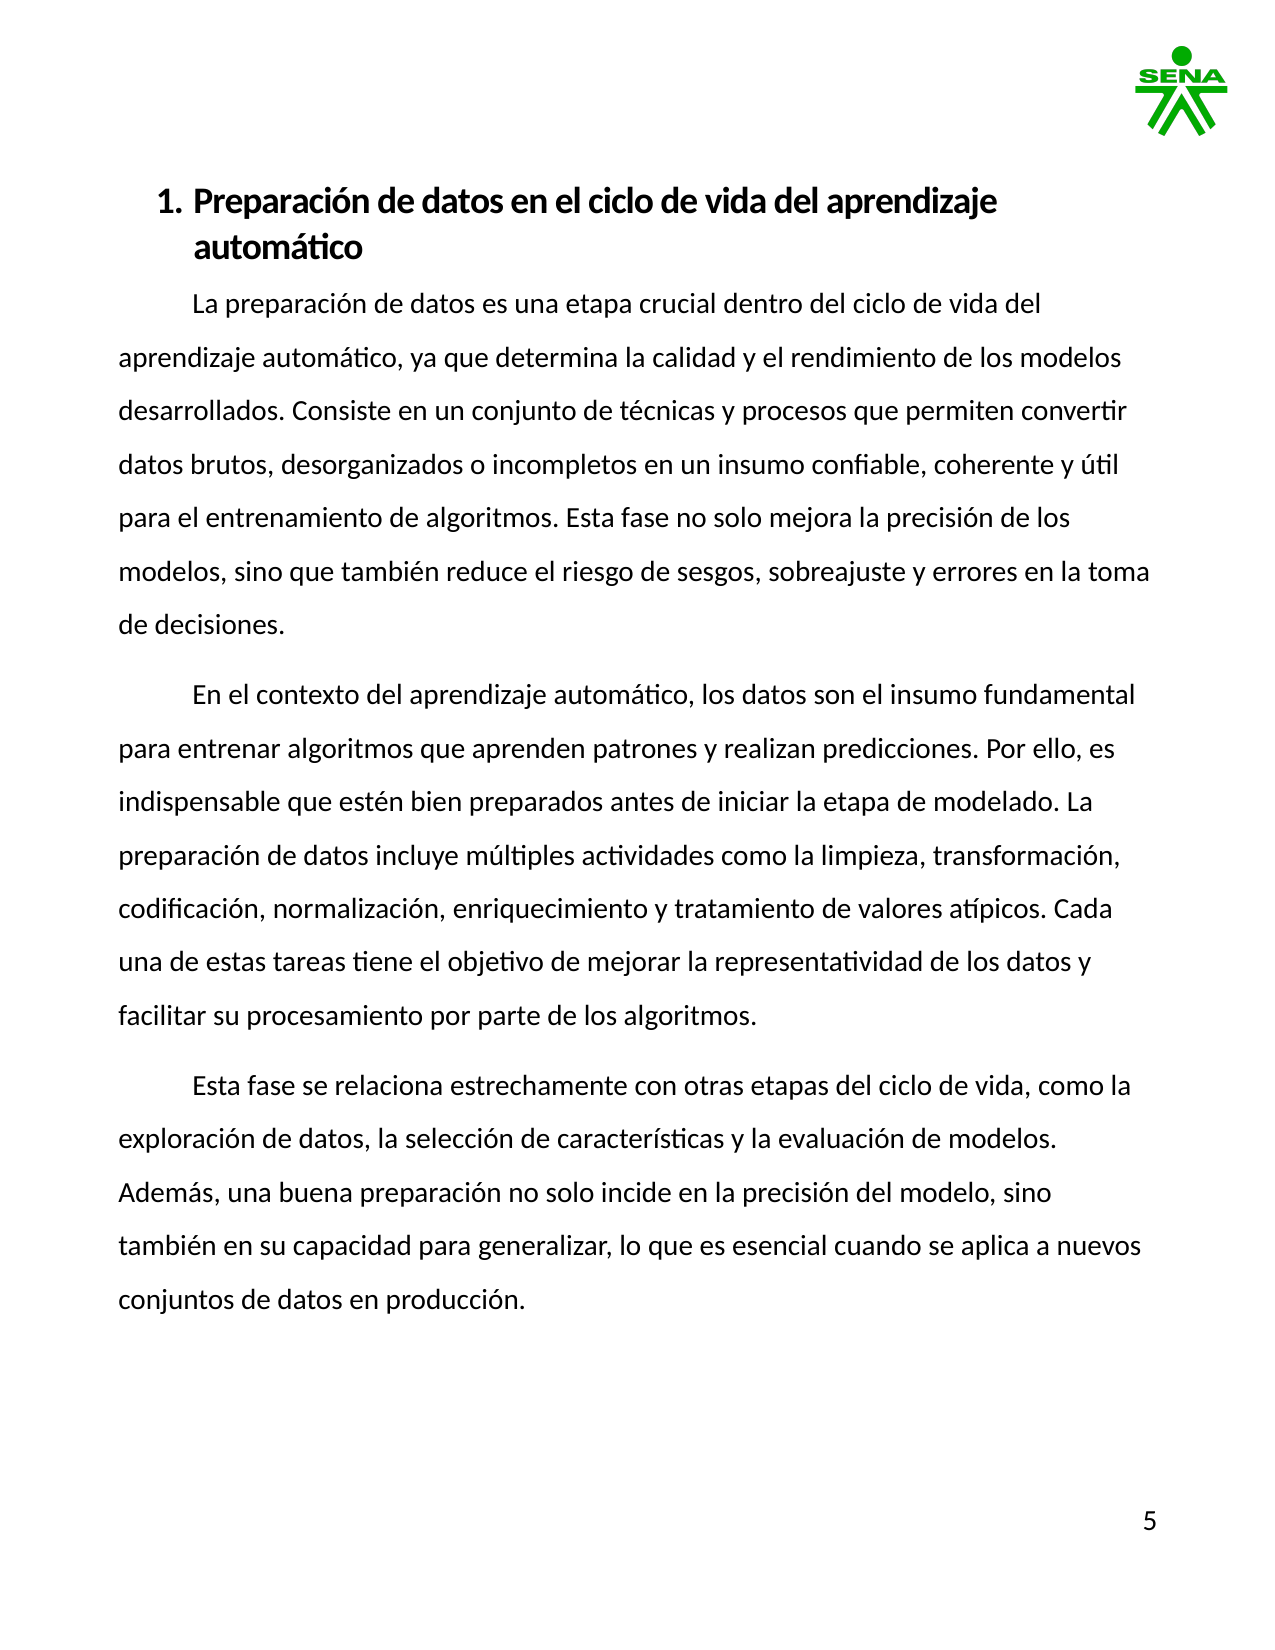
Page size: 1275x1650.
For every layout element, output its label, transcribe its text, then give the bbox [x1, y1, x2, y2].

text En el contexto del aprendizaje automático, los datos son el insumo fundamental para entrenar algoritmos que aprenden patrones y realizan predicciones. Por ello, es indispensable que estén bien preparados antes de iniciar la etapa de modelado. La preparación de datos incluye múltiples actividades como la limpieza, transformación, codificación, normalización, enriquecimiento y tratamiento de valores atípicos. Cada una de estas tareas tiene el objetivo de mejorar la representatividad de los datos y facilitar su procesamiento por parte de los algoritmos. [118, 676, 1157, 1032]
subtitle Preparación de datos en el ciclo de vida del aprendizaje automático [156, 177, 1157, 269]
text La preparación de datos es una etapa crucial dentro del ciclo de vida del aprendizaje automático, ya que determina la calidad y el rendimiento de los modelos desarrollados. Consiste en un conjunto de técnicas y procesos que permiten convertir datos brutos, desorganizados o incompletos en un insumo confiable, coherente y útil para el entrenamiento de algoritmos. Esta fase no solo mejora la precisión de los modelos, sino que también reduce el riesgo de sesgos, sobreajuste y errores en la toma de decisiones. [118, 286, 1157, 642]
picture [1135, 46, 1228, 136]
text Esta fase se relaciona estrechamente con otras etapas del ciclo de vida, como la exploración de datos, la selección de características y la evaluación de modelos. Además, una buena preparación no solo incide en la precisión del modelo, sino también en su capacidad para generalizar, lo que es esencial cuando se aplica a nuevos conjuntos de datos en producción. [118, 1067, 1157, 1316]
